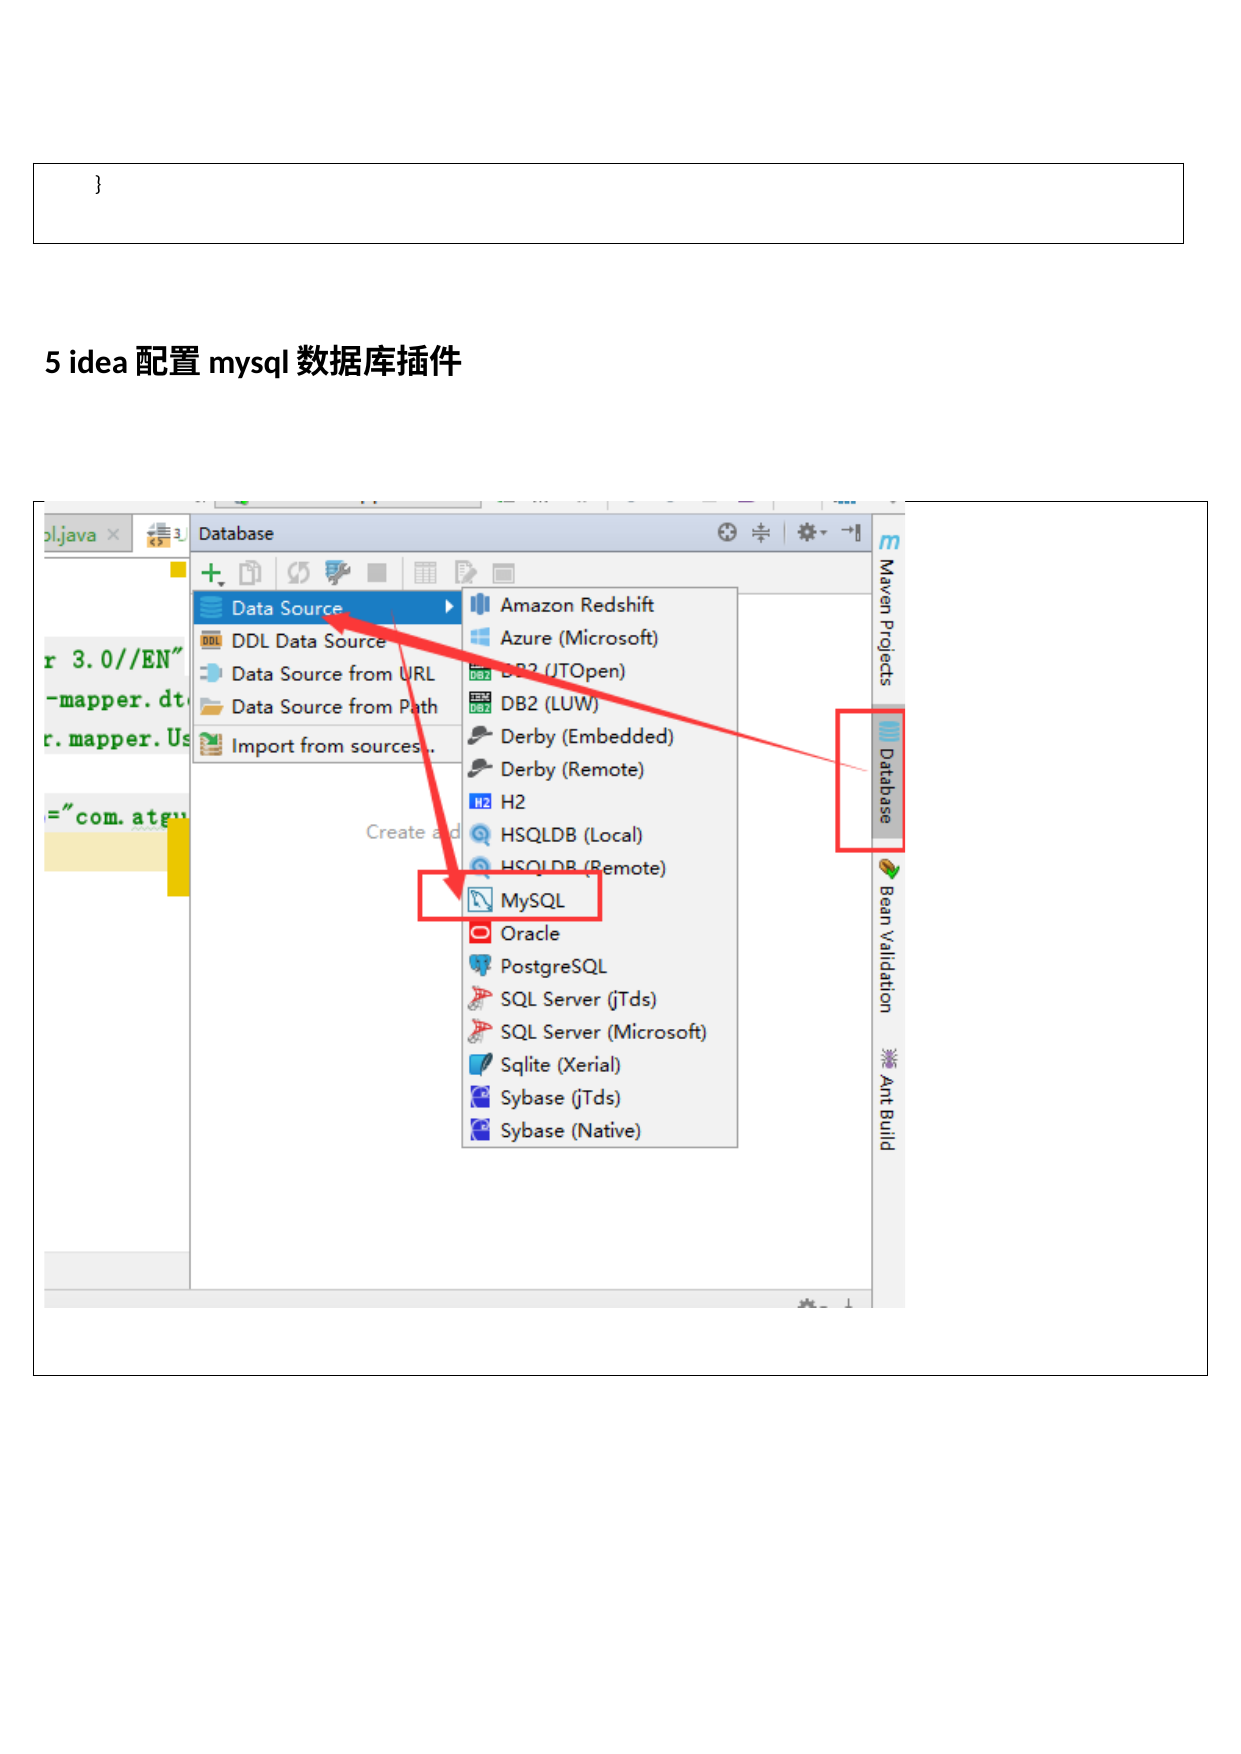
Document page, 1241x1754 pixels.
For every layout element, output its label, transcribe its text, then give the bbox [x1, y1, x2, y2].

subtitle 5 idea配置mysql数据库插件 [44, 319, 1196, 398]
picture [44, 501, 906, 1308]
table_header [34, 164, 1183, 243]
table_header [34, 502, 1207, 1375]
